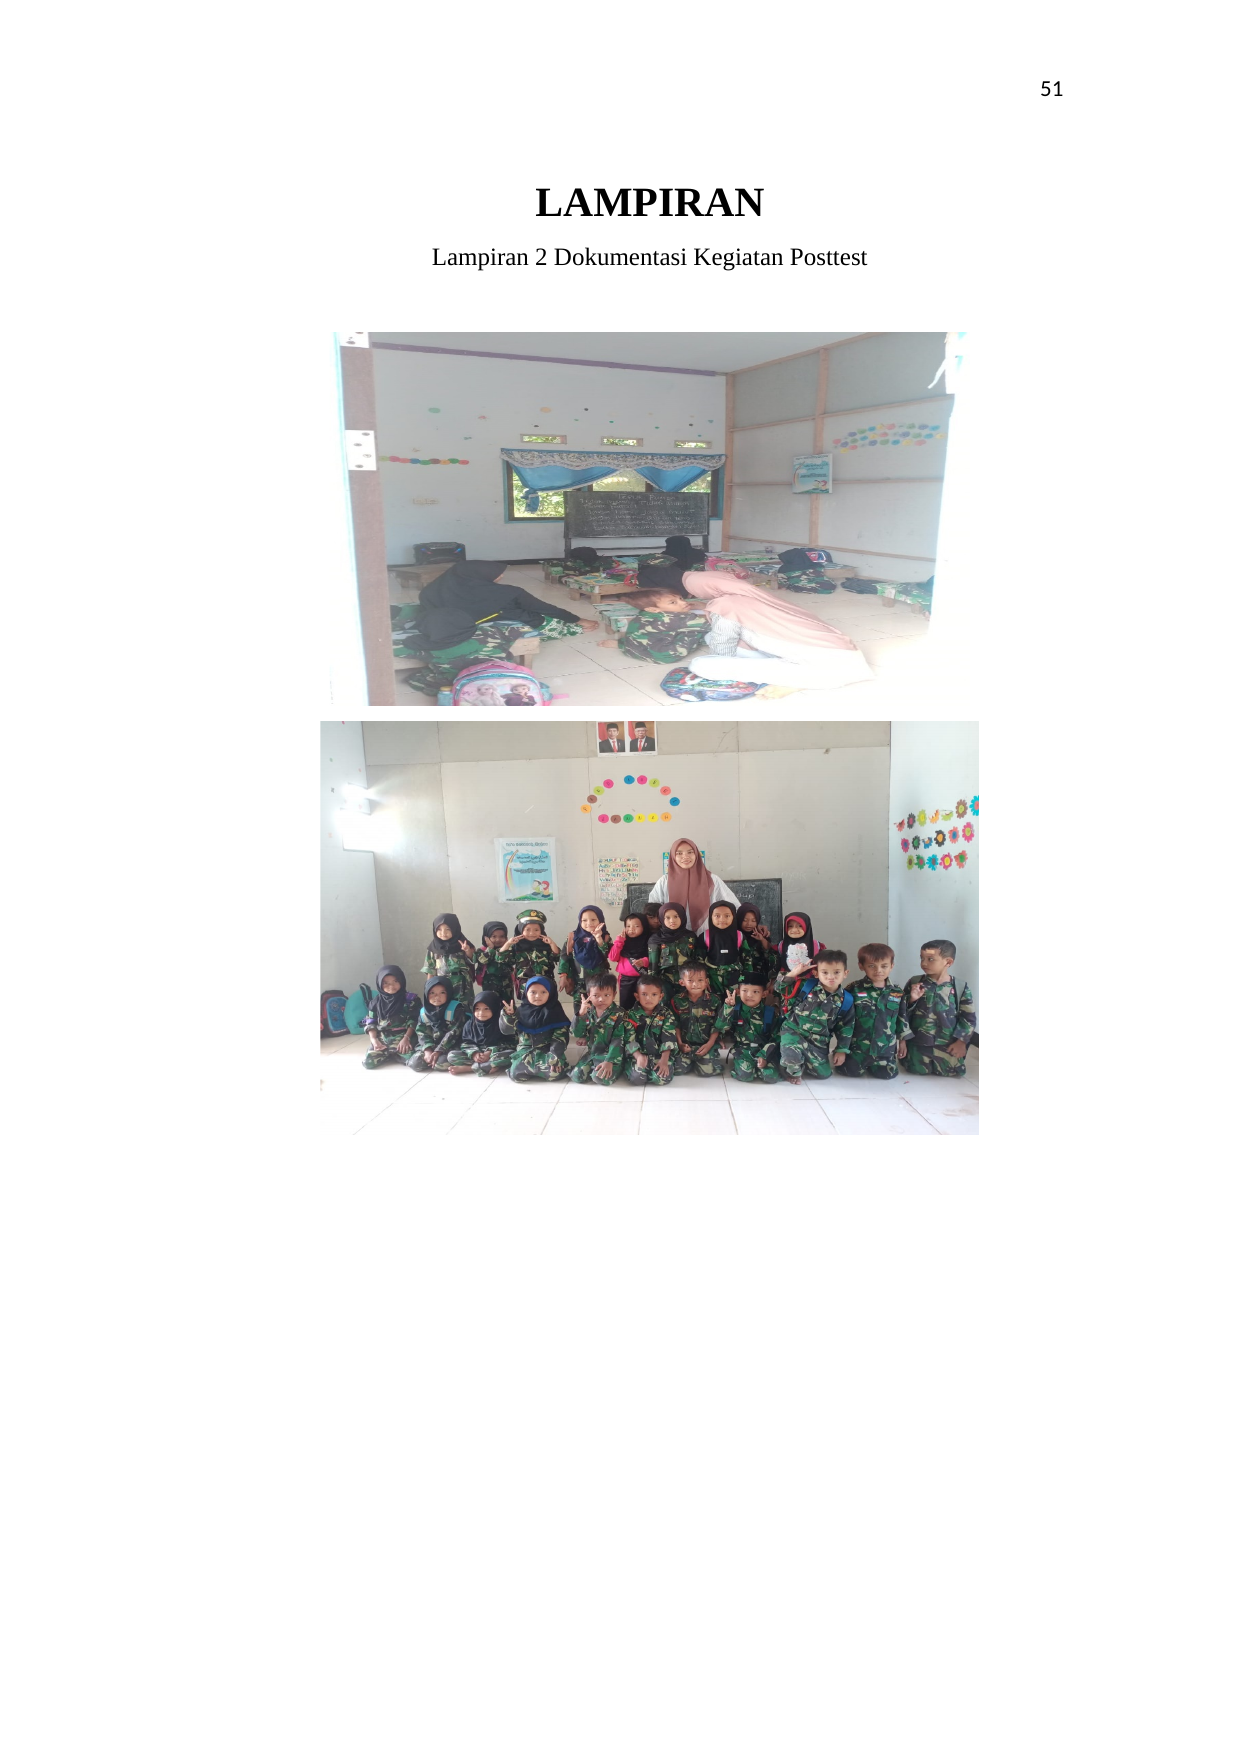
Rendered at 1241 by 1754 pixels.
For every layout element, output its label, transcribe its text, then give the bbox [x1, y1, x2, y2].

picture [329, 332, 970, 706]
text LAMPIRAN [236, 177, 1063, 225]
text Lampiran 2 Dokumentasi Kegiatan Posttest [236, 242, 1063, 271]
picture [320, 721, 979, 1135]
